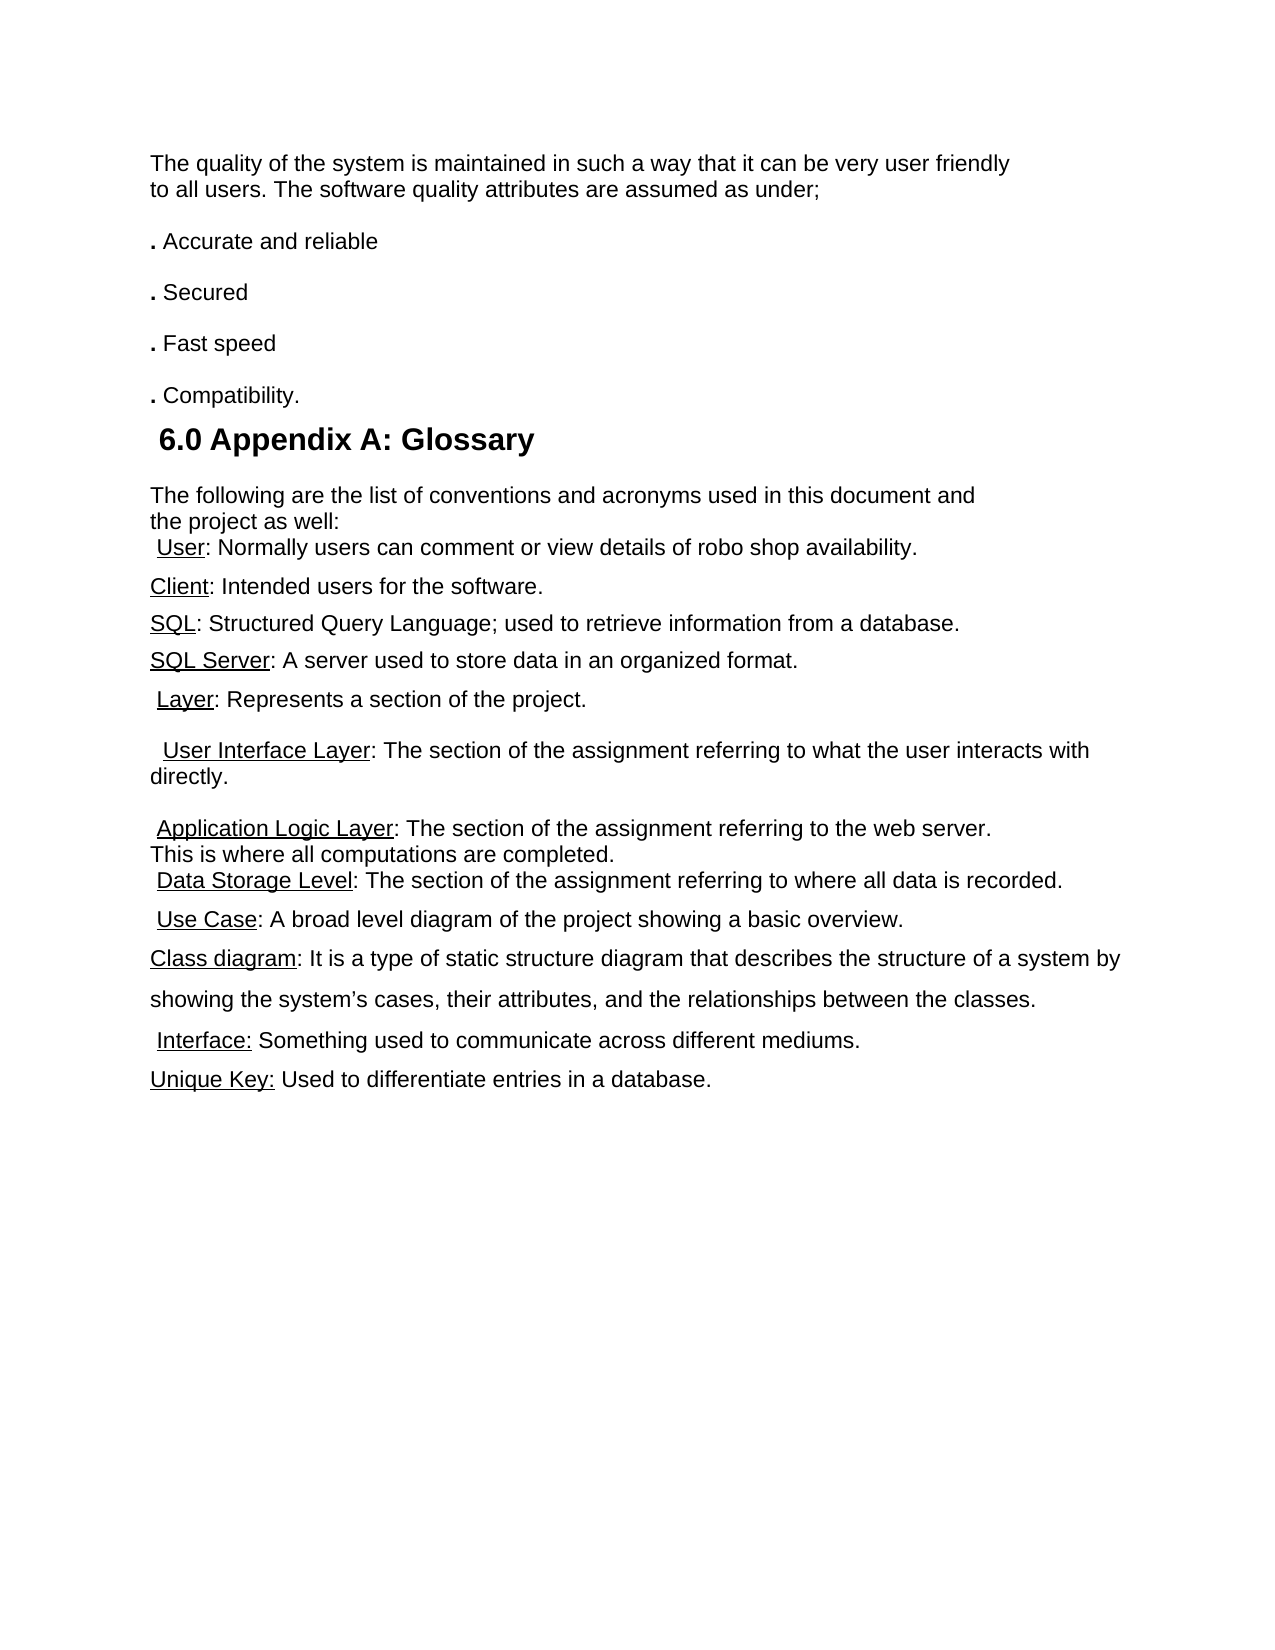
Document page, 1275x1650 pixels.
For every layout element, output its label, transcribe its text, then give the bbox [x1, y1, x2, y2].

text Client: Intended users for the software. [150, 573, 1125, 599]
text Class diagram: It is a type of static structure diagram that describes the structure of a system by [150, 945, 1125, 971]
text Unique Key: Used to differentiate entries in a database. [150, 1066, 1125, 1092]
text showing the system’s cases, their attributes, and the relationships between the classes. [150, 986, 1125, 1012]
text . Accurate and reliable [150, 228, 1014, 254]
text Interface: Something used to communicate across different mediums. [150, 1027, 1125, 1053]
text SQL: Structured Query Language; used to retrieve information from a database. [150, 610, 1125, 636]
text Application Logic Layer: The section of the assignment referring to the web server. This is where all computations are completed. [150, 814, 1033, 867]
text The following are the list of conventions and acronyms used in this document and the project as well: [150, 482, 994, 534]
text User Interface Layer: The section of the assignment referring to what the user interacts with directly. [150, 737, 1125, 789]
text . Compatibility. [150, 382, 1014, 408]
text User: Normally users can comment or view details of robo shop availability. [150, 534, 1125, 561]
text Data Storage Level: The section of the assignment referring to where all data is recorded. [150, 867, 1125, 894]
text Use Case: A broad level diagram of the project showing a basic overview. [150, 906, 1125, 932]
text . Fast speed [150, 330, 1014, 357]
text The quality of the system is maintained in such a way that it can be very user friendly to all users. The software quality attributes are assumed as under; [150, 150, 1014, 203]
text SQL Server: A server used to store data in an organized format. [150, 647, 1125, 673]
text 6.0 Appendix A: Glossary [150, 421, 1125, 457]
text . Secured [150, 279, 1014, 305]
text Layer: Represents a section of the project. [150, 686, 1125, 712]
